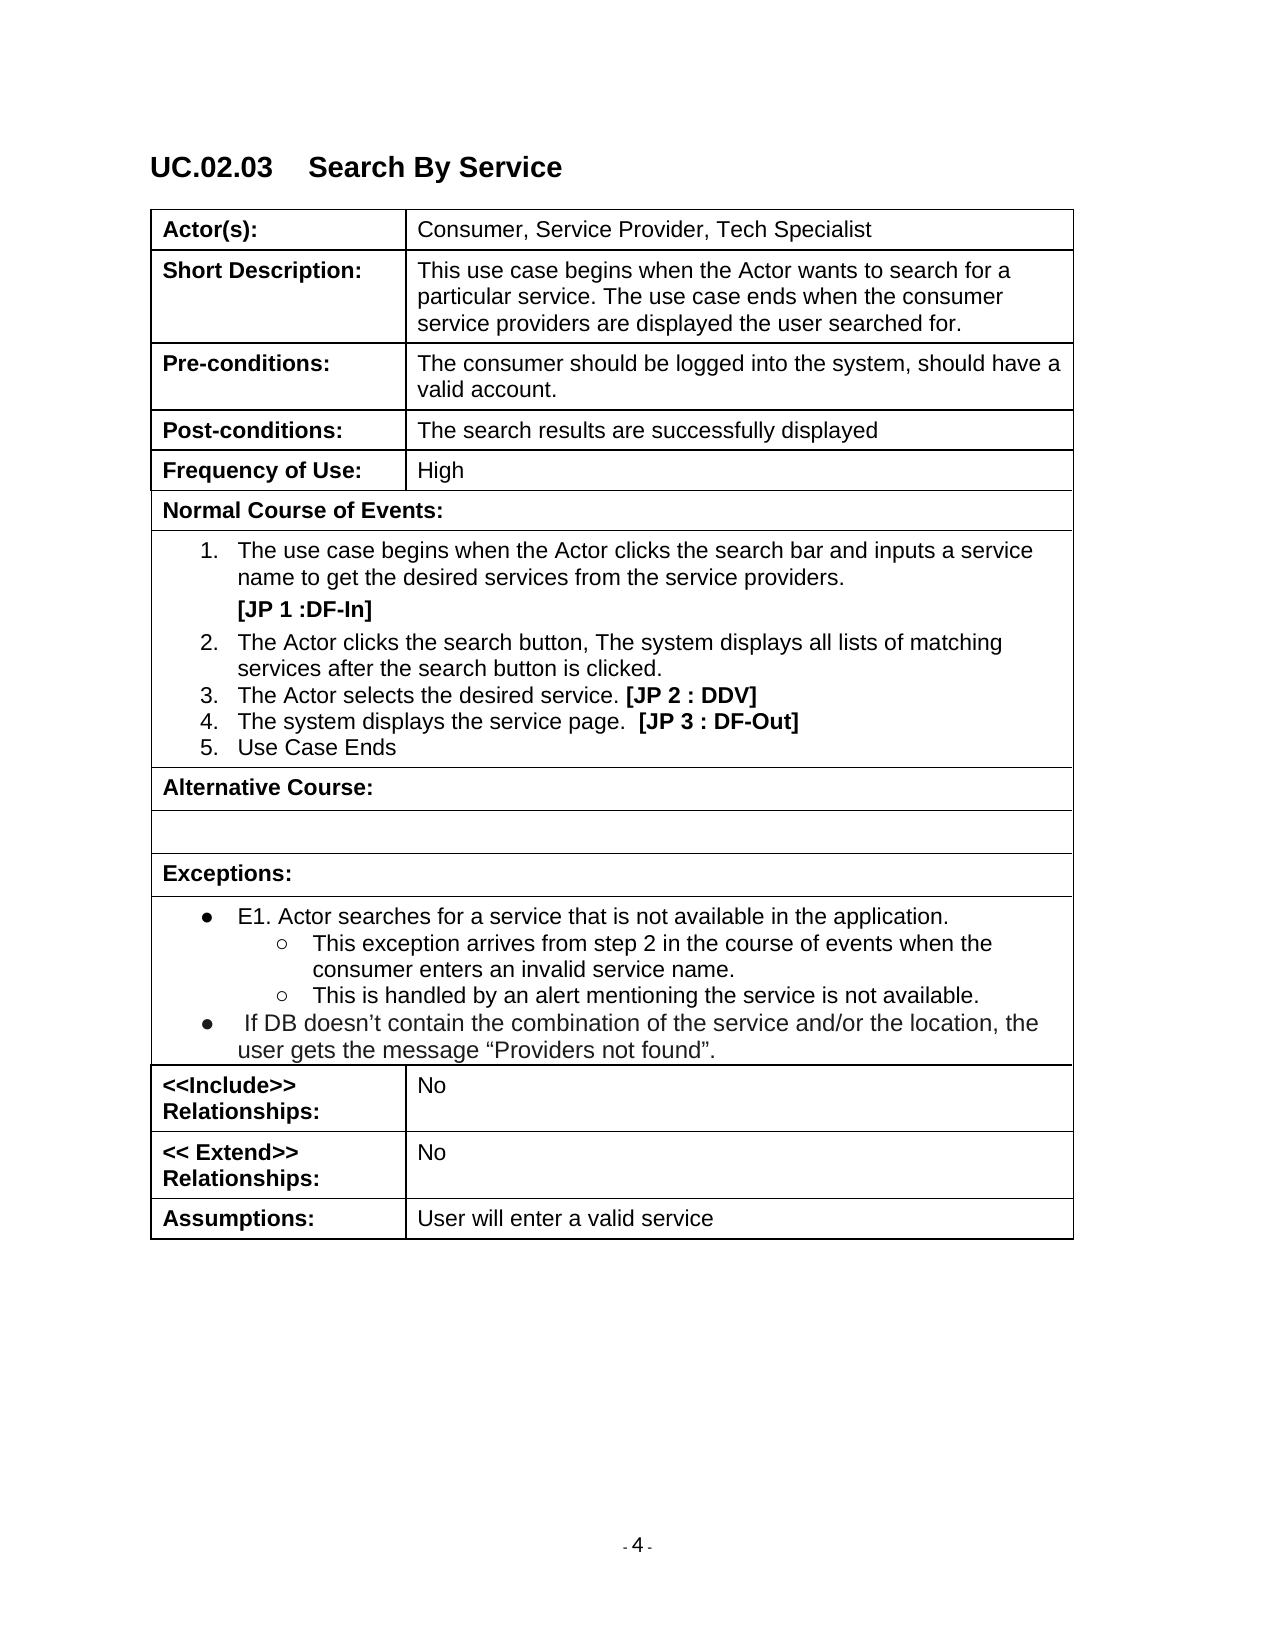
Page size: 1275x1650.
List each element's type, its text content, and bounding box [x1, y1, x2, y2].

table_cell No [407, 1064, 1073, 1131]
table_header Consumer, Service Provider, Tech Specialist [407, 210, 1073, 249]
table_cell [152, 810, 1073, 853]
table_cell Assumptions: [152, 1199, 405, 1238]
table_cell <<Include>> Relationships: [152, 1066, 405, 1131]
table_cell Frequency of Use: [152, 451, 405, 490]
table_cell Alternative Course: [152, 767, 1073, 810]
table_cell This use case begins when the Actor wants to search for a particular service. The use case ends when the consumer service providers are displayed the user searched for. [407, 251, 1073, 342]
table_cell Pre-conditions: [152, 344, 405, 409]
table_cell Post-conditions: [152, 411, 405, 449]
table_cell The use case begins when the Actor clicks the search bar and inputs a service name to get the desired services from the service providers. [JP 1 :DF-In] The Actor clicks the search button, The system displays all lists of matching services after the search button is clicked. The Actor selects the desired service. [JP 2 : DDV] The system displays the service page. [JP 3 : DF-Out] Use Case Ends [152, 530, 1073, 767]
table_cell E1. Actor searches for a service that is not available in the application. This exception arrives from step 2 in the course of events when the consumer enters an invalid service name. This is handled by an alert mentioning the service is not available. If DB doesn’t contain the combination of the service and/or the location, the user gets the message “Providers not found”. [152, 896, 1073, 1064]
table_cell The search results are successfully displayed [407, 411, 1073, 449]
table_cell High [407, 451, 1073, 490]
table_cell No [407, 1132, 1073, 1197]
table_cell << Extend>> Relationships: [152, 1132, 405, 1197]
table_cell Exceptions: [152, 853, 1073, 896]
table_cell The consumer should be logged into the system, should have a valid account. [407, 344, 1073, 409]
table_header Actor(s): [152, 210, 405, 249]
subtitle UC.02.03 Search By Service [150, 150, 1125, 183]
table_cell Short Description: [152, 251, 405, 342]
table_cell Normal Course of Events: [152, 490, 1073, 530]
table_cell User will enter a valid service [407, 1199, 1073, 1238]
